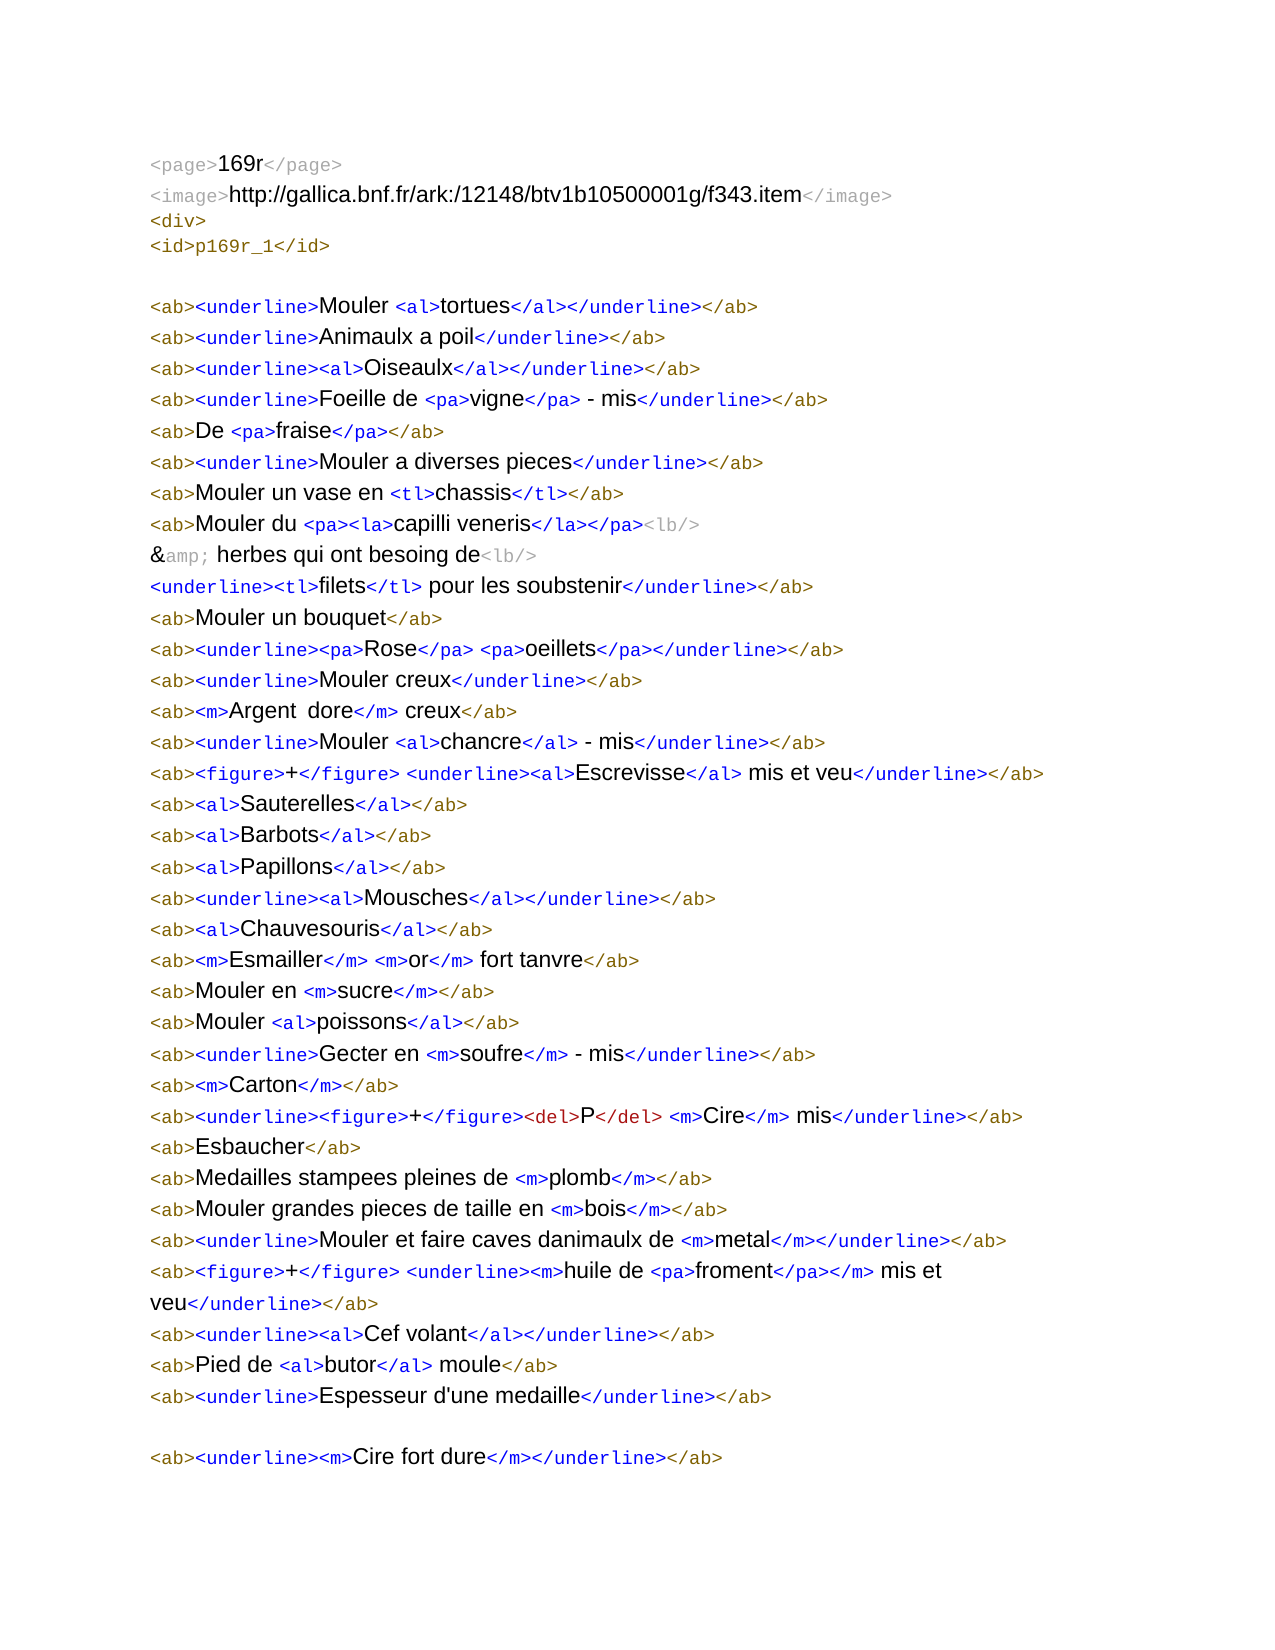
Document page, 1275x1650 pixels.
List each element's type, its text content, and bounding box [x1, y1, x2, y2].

text <ab><al>Papillons</al></ab> [150, 853, 1125, 880]
text &amp; herbes qui ont besoing de<lb/> [150, 541, 1125, 568]
text <ab>De <pa>fraise</pa></ab> [150, 417, 1125, 444]
text <ab>Esbaucher</ab> [150, 1133, 1125, 1160]
text <ab><m>Carton</m></ab> [150, 1071, 1125, 1098]
text <ab><underline><pa>Rose</pa> <pa>oeillets</pa></underline></ab> [150, 634, 1125, 662]
text <ab><al>Chauvesouris</al></ab> [150, 915, 1125, 942]
text <ab>Medailles stampees pleines de <m>plomb</m></ab> [150, 1164, 1125, 1191]
text <ab><underline>Gecter en <m>soufre</m> - mis</underline></ab> [150, 1039, 1125, 1067]
text <ab><underline>Mouler <al>tortues</al></underline></ab> [150, 292, 1125, 319]
text <ab><underline><al>Mousches</al></underline></ab> [150, 884, 1125, 911]
text <page>169r</page> [150, 150, 1125, 177]
text <ab><underline>Mouler a diverses pieces</underline></ab> [150, 448, 1125, 475]
text <image>http://gallica.bnf.fr/ark:/12148/btv1b10500001g/f343.item</image> [150, 181, 1125, 208]
text <ab><underline><al>Cef volant</al></underline></ab> [150, 1319, 1125, 1347]
text <ab><underline>Mouler et faire caves danimaulx de <m>metal</m></underline></ab> [150, 1226, 1125, 1253]
text <ab><underline>Foeille de <pa>vigne</pa> - mis</underline></ab> [150, 385, 1125, 412]
text <ab>Mouler <al>poissons</al></ab> [150, 1008, 1125, 1035]
text <ab><underline><m>Cire fort dure</m></underline></ab> [150, 1443, 1125, 1470]
text <ab><underline>Mouler creux</underline></ab> [150, 666, 1125, 693]
text <ab><underline>Animaulx a poil</underline></ab> [150, 323, 1125, 350]
text <ab>Mouler en <m>sucre</m></ab> [150, 977, 1125, 1004]
text <ab><al>Sauterelles</al></ab> [150, 790, 1125, 817]
text <ab><underline>Mouler <al>chancre</al> - mis</underline></ab> [150, 728, 1125, 755]
text <ab>Pied de <al>butor</al> moule</ab> [150, 1351, 1125, 1378]
text <ab>Mouler grandes pieces de taille en <m>bois</m></ab> [150, 1195, 1125, 1222]
text <ab><figure>+</figure> <underline><al>Escrevisse</al> mis et veu</underline></ab> [150, 759, 1125, 786]
text <ab>Mouler du <pa><la>capilli veneris</la></pa><lb/> [150, 510, 1125, 537]
text <div> <id>p169r_1</id> [150, 212, 1125, 288]
text <underline><tl>filets</tl> pour les soubstenir</underline></ab> [150, 572, 1125, 599]
text <ab><underline>Espesseur d'une medaille</underline></ab> [150, 1382, 1125, 1409]
text <ab><m>Esmailler</m> <m>or</m> fort tanvre</ab> [150, 946, 1125, 973]
text <ab><figure>+</figure> <underline><m>huile de <pa>froment</pa></m> mis et veu</underline></ab> [150, 1257, 1125, 1316]
text <ab><al>Barbots</al></ab> [150, 821, 1125, 848]
text <ab><underline><al>Oiseaulx</al></underline></ab> [150, 354, 1125, 381]
text <ab><m>Argent dore</m> creux</ab> [150, 697, 1125, 724]
text <ab><underline><figure>+</figure><del>P</del> <m>Cire</m> mis</underline></ab> [150, 1102, 1125, 1129]
text <ab>Mouler un vase en <tl>chassis</tl></ab> [150, 479, 1125, 506]
text <ab>Mouler un bouquet</ab> [150, 603, 1125, 631]
